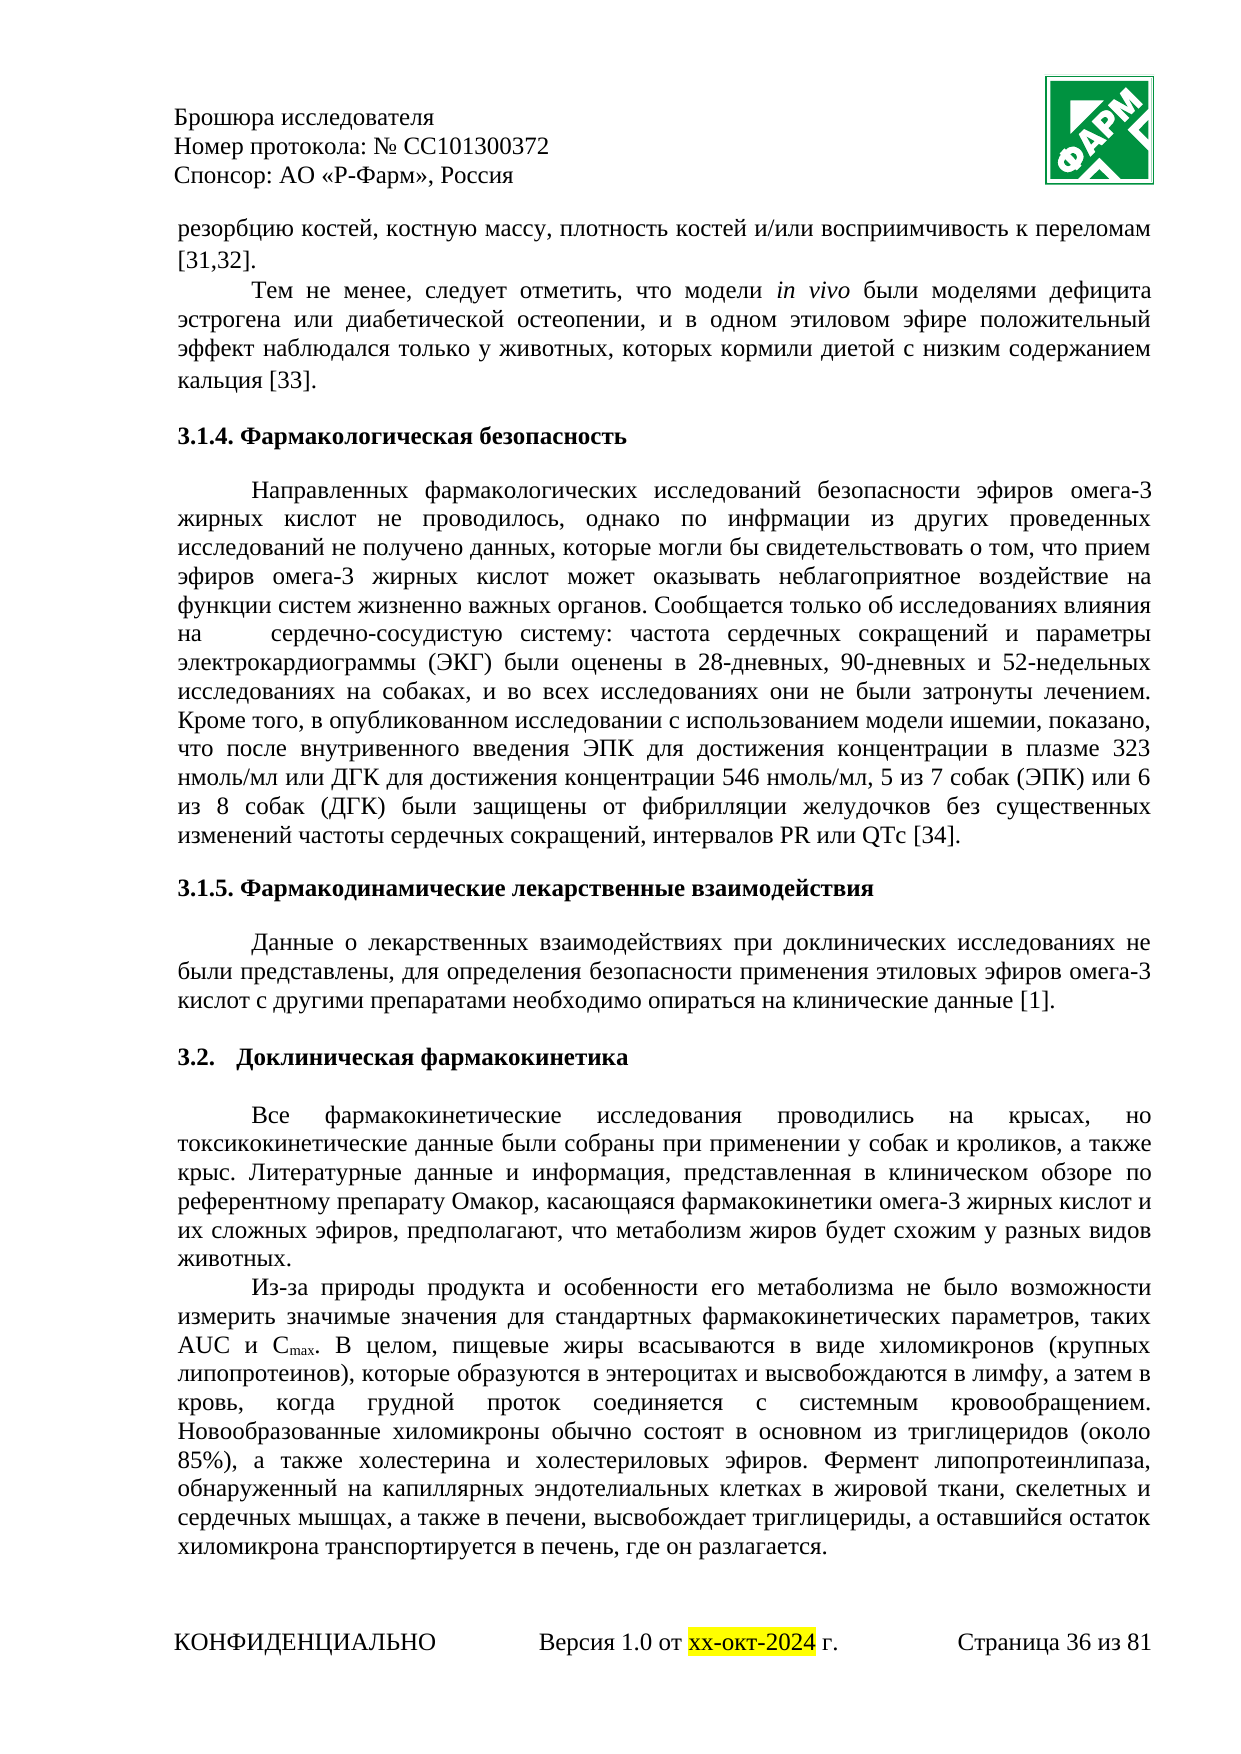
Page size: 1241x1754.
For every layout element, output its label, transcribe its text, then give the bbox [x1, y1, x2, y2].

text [177, 213, 1152, 276]
text Направленных фармакологических исследований безопасности эфиров омега-3 жирных кислот не проводилось, однако по инфрмации из других проведенных исследований не получено данных, которые могли бы свидетельствовать о том, что прием эфиров омега-3 жирных кислот может оказывать неблагоприятное воздействие на функции систем жизненно важных органов. Сообщается только об исследованиях влияния на сердечно-сосудистую систему: частота сердечных сокращений и параметры электрокардиограммы (ЭКГ) были оценены в 28-дневных, 90-дневных и 52-недельных исследованиях на собаках, и во всех исследованиях они не были затронуты лечением. Кроме того, в опубликованном исследовании с использованием модели ишемии, показано, что после внутривенного введения ЭПК для достижения концентрации в плазме 323 нмоль/мл или ДГК для достижения концентрации 546 нмоль/мл, 5 из 7 собак (ЭПК) или 6 из 8 собак (ДГК) были защищены от фибрилляции желудочков без существенных изменений частоты сердечных сокращений, интервалов PR или QTc [34]. [177, 475, 1152, 848]
text 3.1.4. Фармакологическая безопасность [177, 421, 1152, 450]
text Данные о лекарственных взаимодействиях при доклинических исследованиях не были представлены, для определения безопасности применения этиловых эфиров омега-3 кислот с другими препаратами необходимо опираться на клинические данные [1]. [177, 927, 1152, 1013]
text Из-за природы продукта и особенности его метаболизма не было возможности измерить значимые значения для стандартных фармакокинетических параметров, таких AUC и Cmax. В целом, пищевые жиры всасываются в виде хиломикронов (крупных липопротеинов), которые образуются в энтероцитах и высвобождаются в лимфу, а затем в кровь, когда грудной проток соединяется с системным кровообращением. Новообразованные хиломикроны обычно состоят в основном из триглицеридов (около 85%), а также холестерина и холестериловых эфиров. Фермент липопротеинлипаза, обнаруженный на капиллярных эндотелиальных клетках в жировой ткани, скелетных и сердечных мышцах, а также в печени, высвобождает триглицериды, а оставшийся остаток хиломикрона транспортируется в печень, где он разлагается. [177, 1272, 1152, 1560]
text Тем не менее, следует отметить, что модели in vivo были моделями дефицита эстрогена или диабетической остеопении, и в одном этиловом эфире положительный эффект наблюдался только у животных, которых кормили диетой с низким содержанием кальция [33]. [177, 276, 1152, 396]
subtitle Доклиническая фармакокинетика [177, 1042, 1152, 1071]
text 3.1.5. Фармакодинамические лекарственные взаимодействия [177, 873, 1152, 902]
text Все фармакокинетические исследования проводились на крысах, но токсикокинетические данные были собраны при применении у собак и кроликов, а также крыс. Литературные данные и информация, представленная в клиническом обзоре по референтному препарату Омакор, касающаяся фармакокинетики омега-3 жирных кислот и их сложных эфиров, предполагают, что метаболизм жиров будет схожим у разных видов животных. [177, 1100, 1152, 1272]
